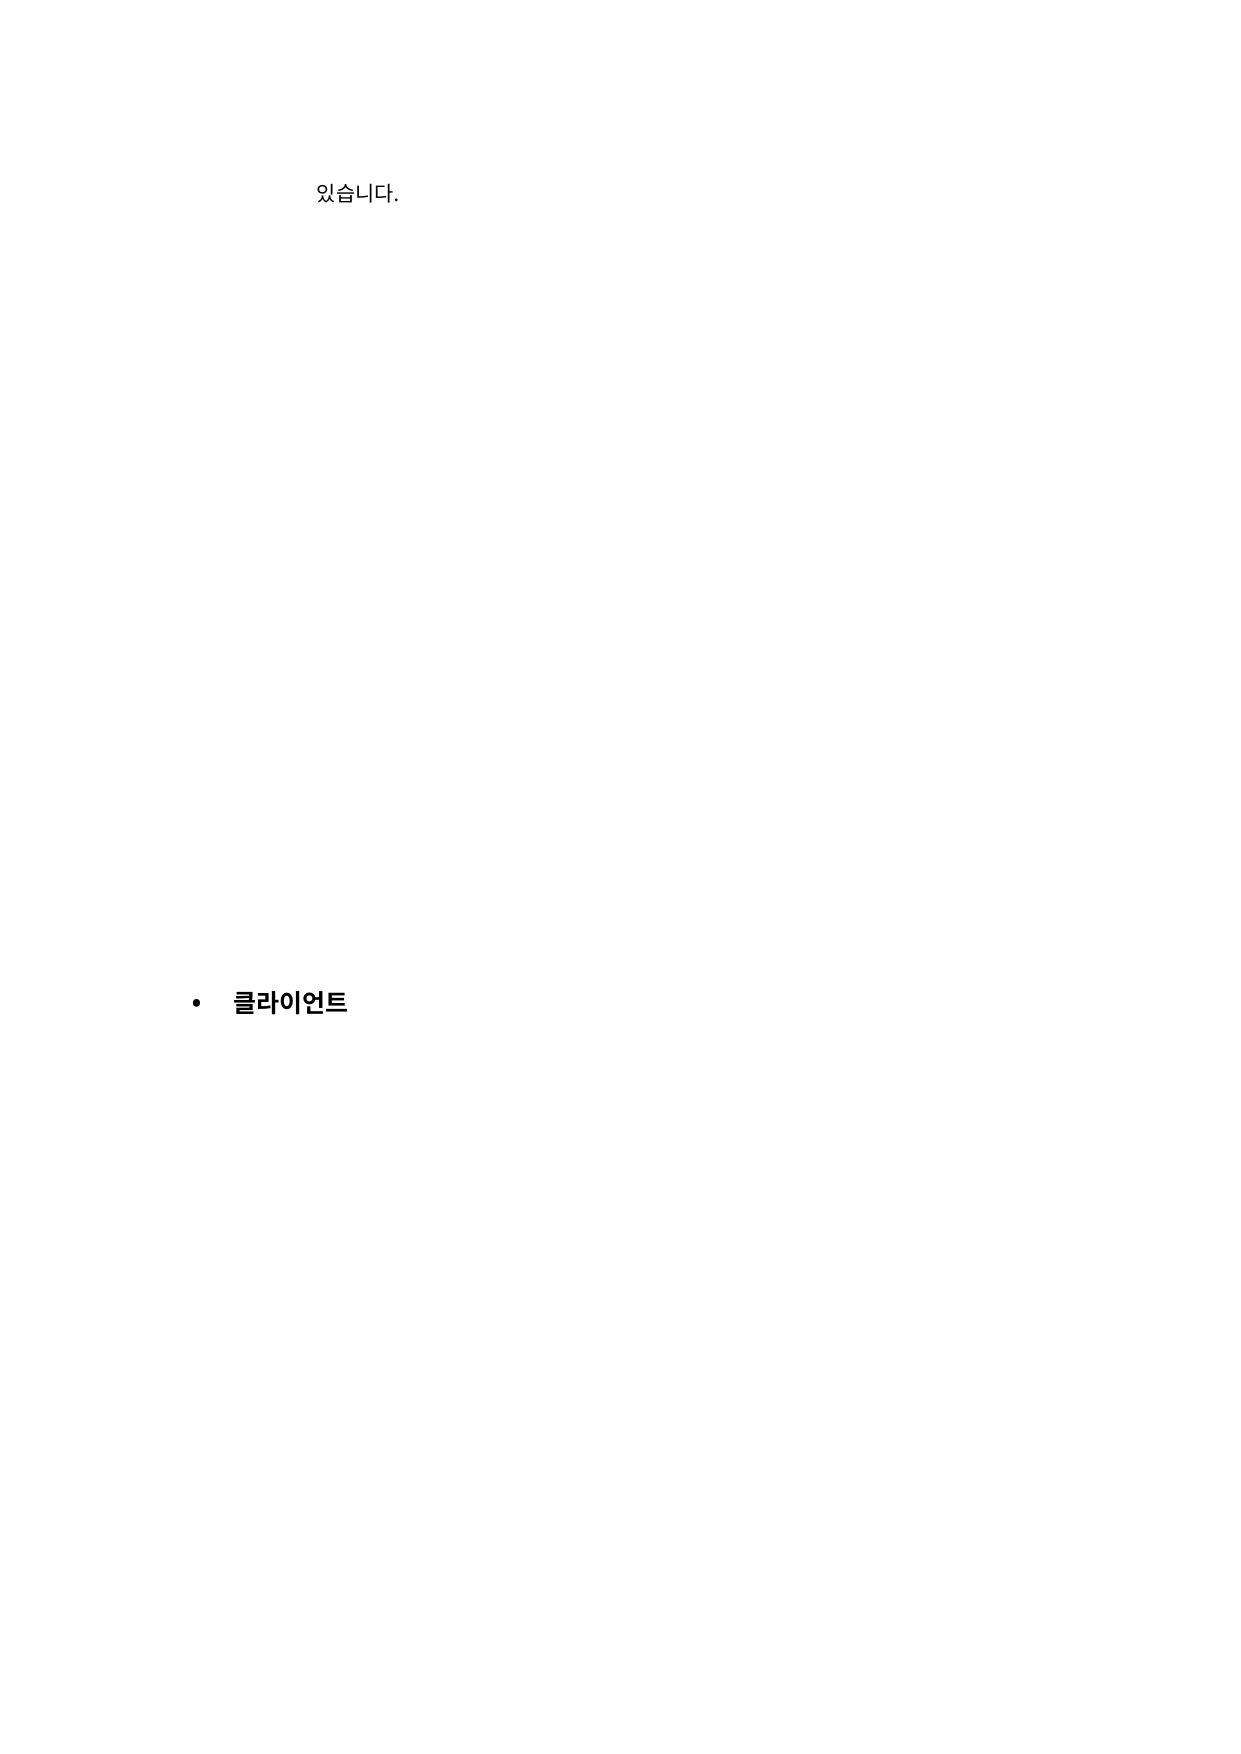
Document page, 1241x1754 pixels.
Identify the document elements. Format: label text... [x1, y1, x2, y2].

list 클라이언트 [192, 983, 1090, 1019]
text 게임이 끝나면 해당 플레이어의 이름과 점수를 받아 서버에 파일로 저장해둡니다. 다시 게임을 시작하면 랭킹을 확인할 수 있고 클라이언트에서SIGNAL_EXIT이 보내질 때 ProcessExit함수 내에서 추가로 자신의 점수와 이름을 입력받아 랭킹에 입력할 수 있습니다. [317, 177, 1090, 207]
